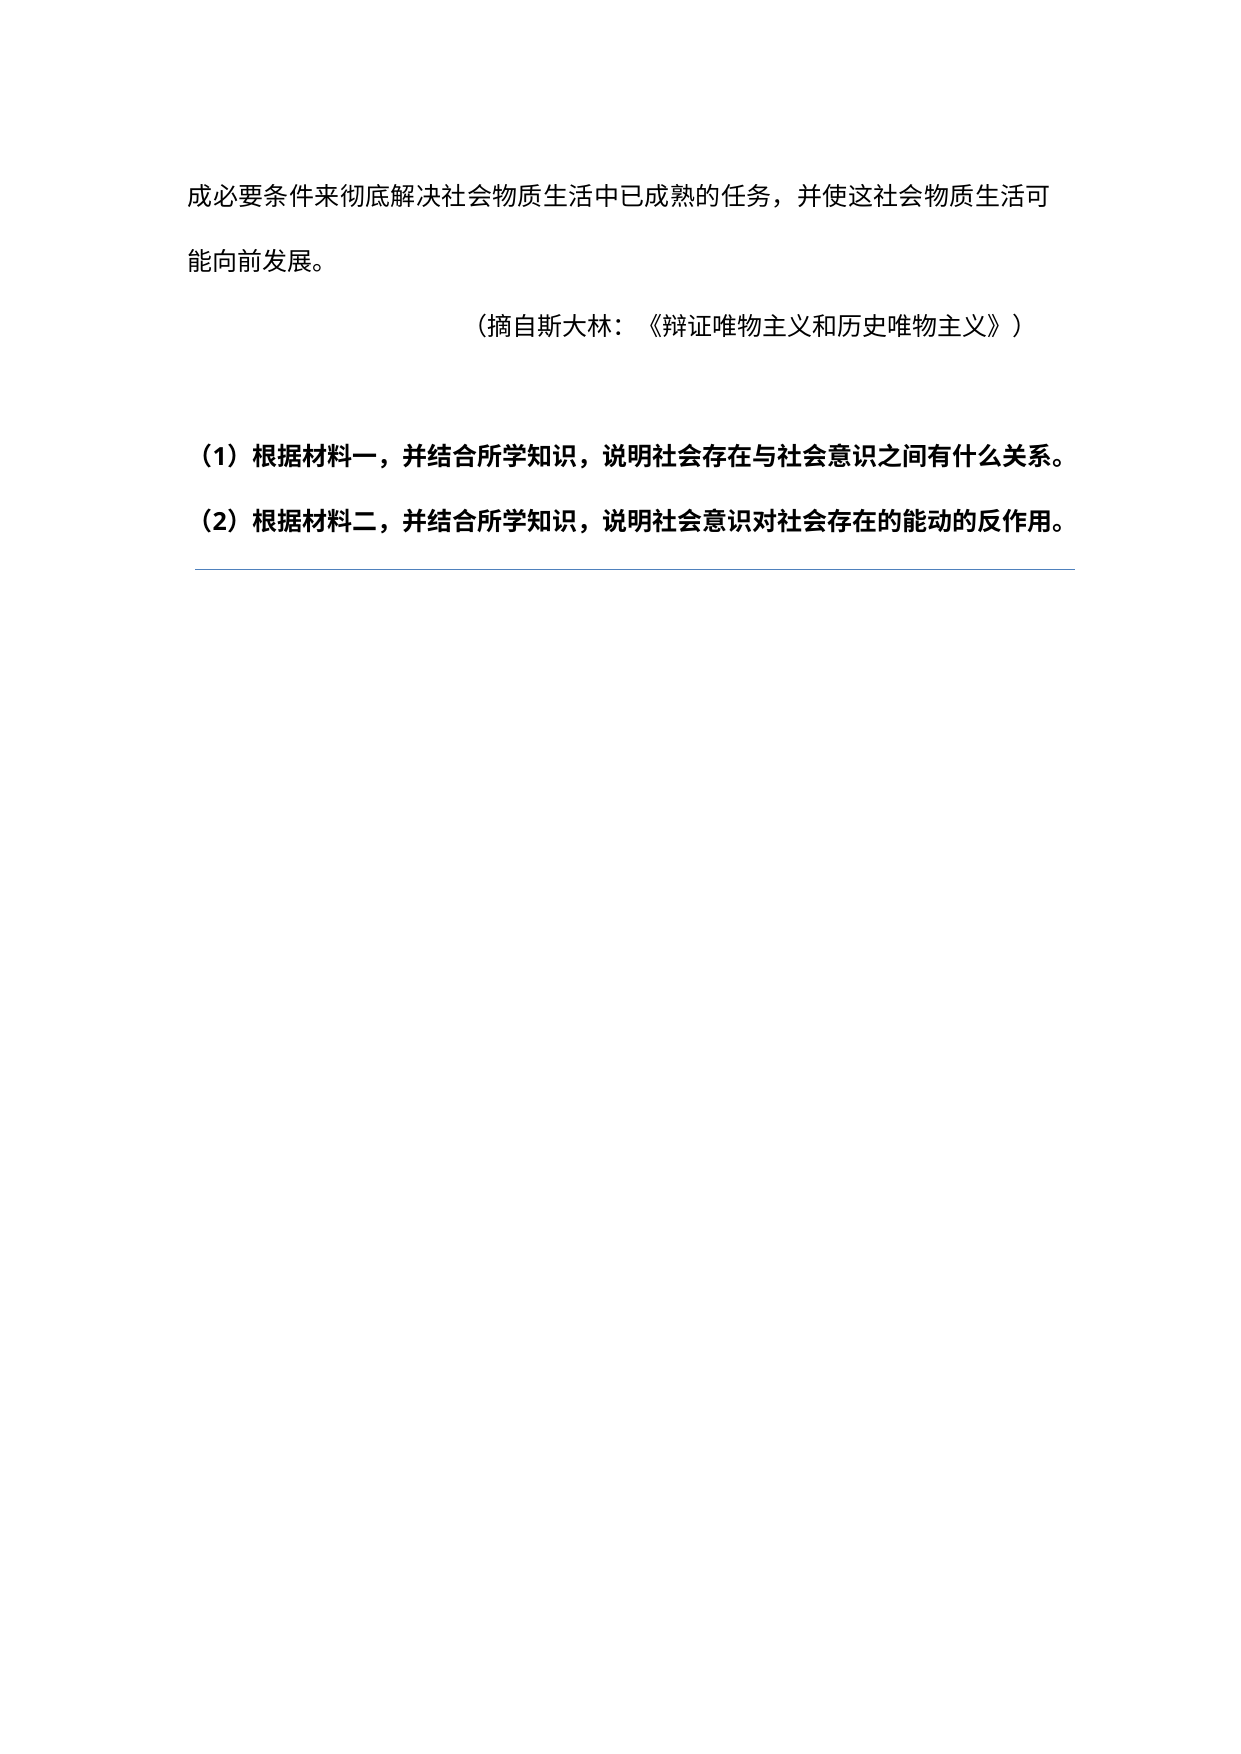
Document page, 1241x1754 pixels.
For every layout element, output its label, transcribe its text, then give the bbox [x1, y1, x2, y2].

text （1）根据材料一，并结合所学知识，说明社会存在与社会意识之间有什么关系。 [187, 422, 1053, 487]
text （摘自斯大林：《辩证唯物主义和历史唯物主义》） [187, 292, 1053, 357]
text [187, 162, 1053, 292]
text （2）根据材料二，并结合所学知识，说明社会意识对社会存在的能动的反作用。 [187, 487, 1053, 552]
